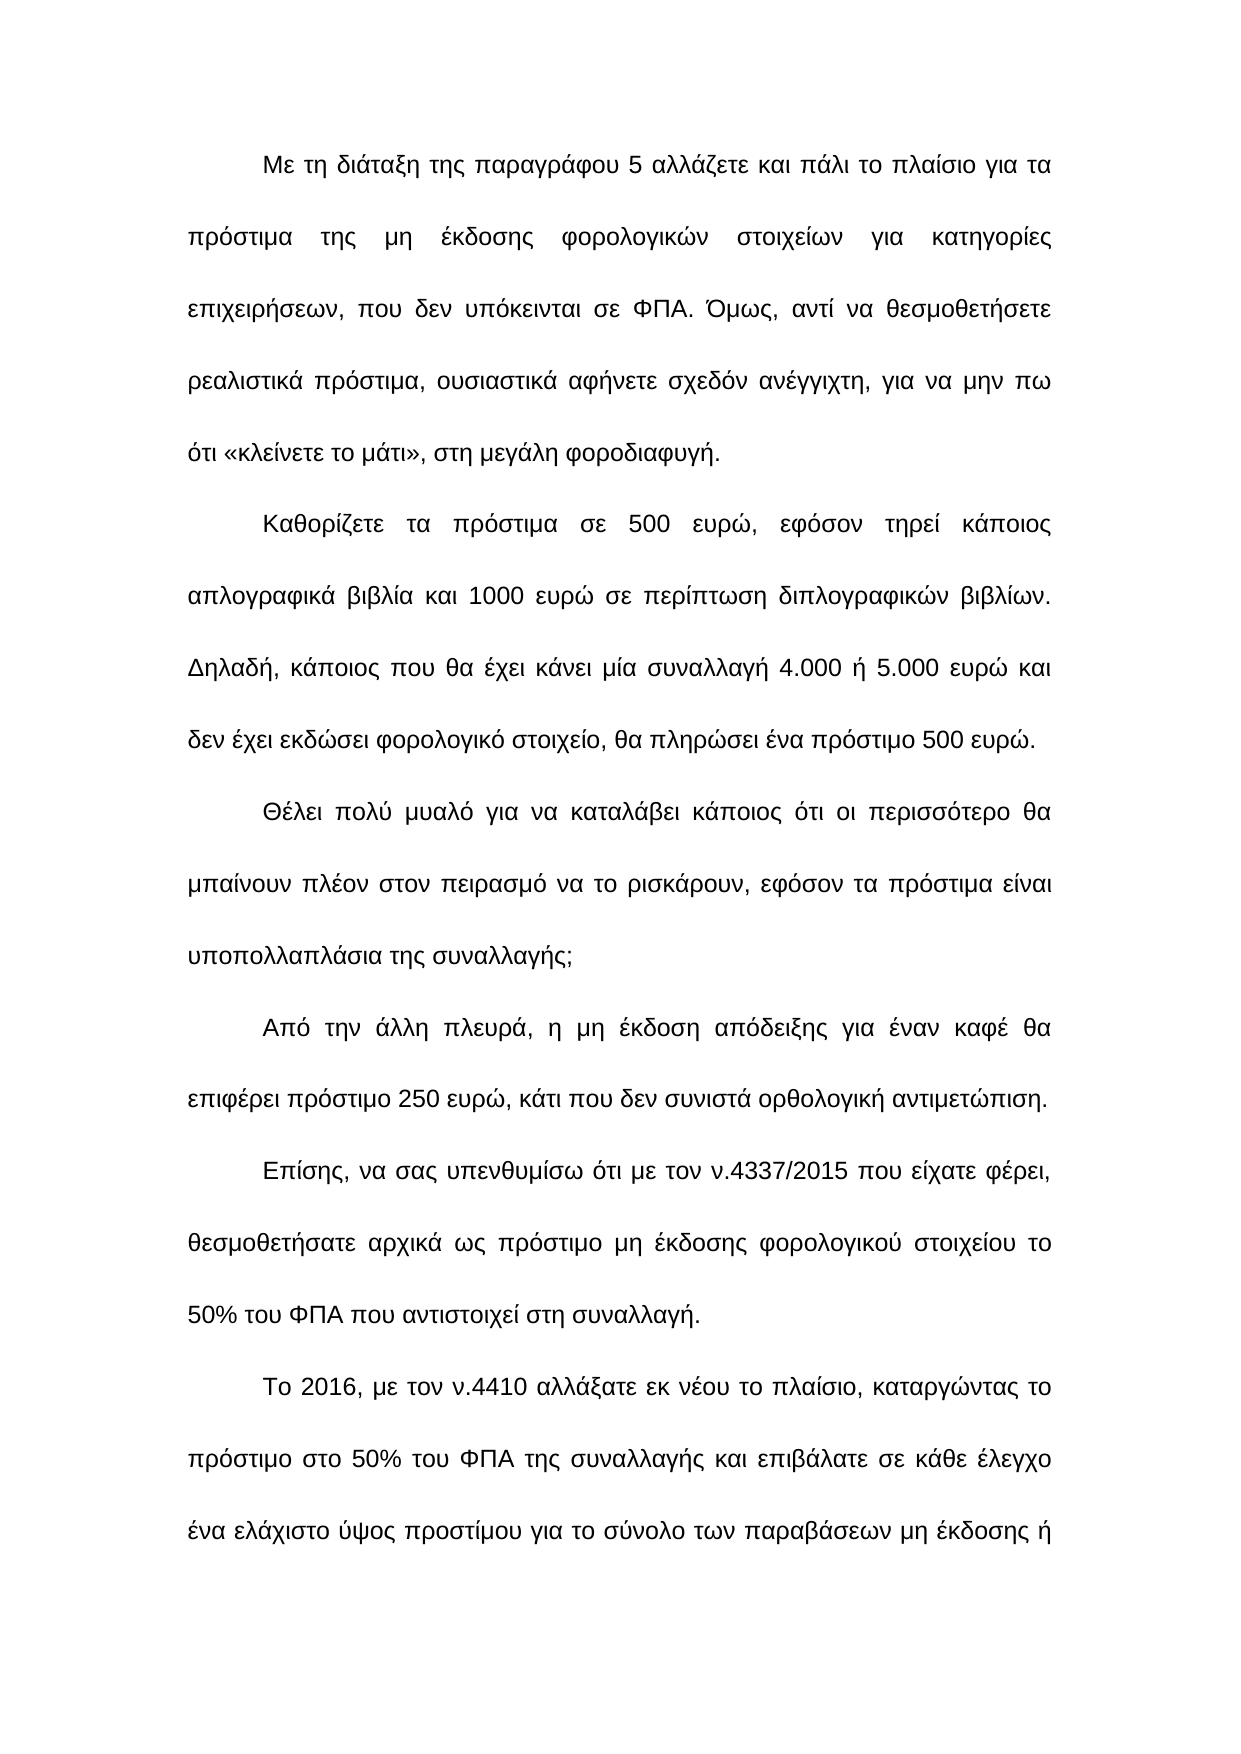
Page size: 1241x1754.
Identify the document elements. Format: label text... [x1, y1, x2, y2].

text Καθορίζετε τα πρόστιμα σε 500 ευρώ, εφόσον τηρεί κάποιος απλογραφικά βιβλία και 1000 ευρώ σε περίπτωση διπλογραφικών βιβλίων. Δηλαδή, κάποιος που θα έχει κάνει μία συναλλαγή 4.000 ή 5.000 ευρώ και δεν έχει εκδώσει φορολογικό στοιχείο, θα πληρώσει ένα πρόστιμο 500 ευρώ. [187, 509, 1053, 754]
text Θέλει πολύ μυαλό για να καταλάβει κάποιος ότι οι περισσότερο θα μπαίνουν πλέον στον πειρασμό να το ρισκάρουν, εφόσον τα πρόστιμα είναι υποπολλαπλάσια της συναλλαγής; [187, 797, 1053, 969]
text Από την άλλη πλευρά, η μη έκδοση απόδειξης για έναν καφέ θα επιφέρει πρόστιμο 250 ευρώ, κάτι που δεν συνιστά ορθολογική αντιμετώπιση. [187, 1012, 1053, 1113]
text Επίσης, να σας υπενθυμίσω ότι με τον ν.4337/2015 που είχατε φέρει, θεσμοθετήσατε αρχικά ως πρόστιμο μη έκδοσης φορολογικού στοιχείου το 50% του ΦΠΑ που αντιστοιχεί στη συναλλαγή. [187, 1156, 1053, 1329]
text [187, 1372, 1053, 1544]
text Με τη διάταξη της παραγράφου 5 αλλάζετε και πάλι το πλαίσιο για τα πρόστιμα της μη έκδοσης φορολογικών στοιχείων για κατηγορίες επιχειρήσεων, που δεν υπόκεινται σε ΦΠΑ. Όμως, αντί να θεσμοθετήσετε ρεαλιστικά πρόστιμα, ουσιαστικά αφήνετε σχεδόν ανέγγιχτη, για να μην πω ότι «κλείνετε το μάτι», στη μεγάλη φοροδιαφυγή. [187, 150, 1053, 466]
